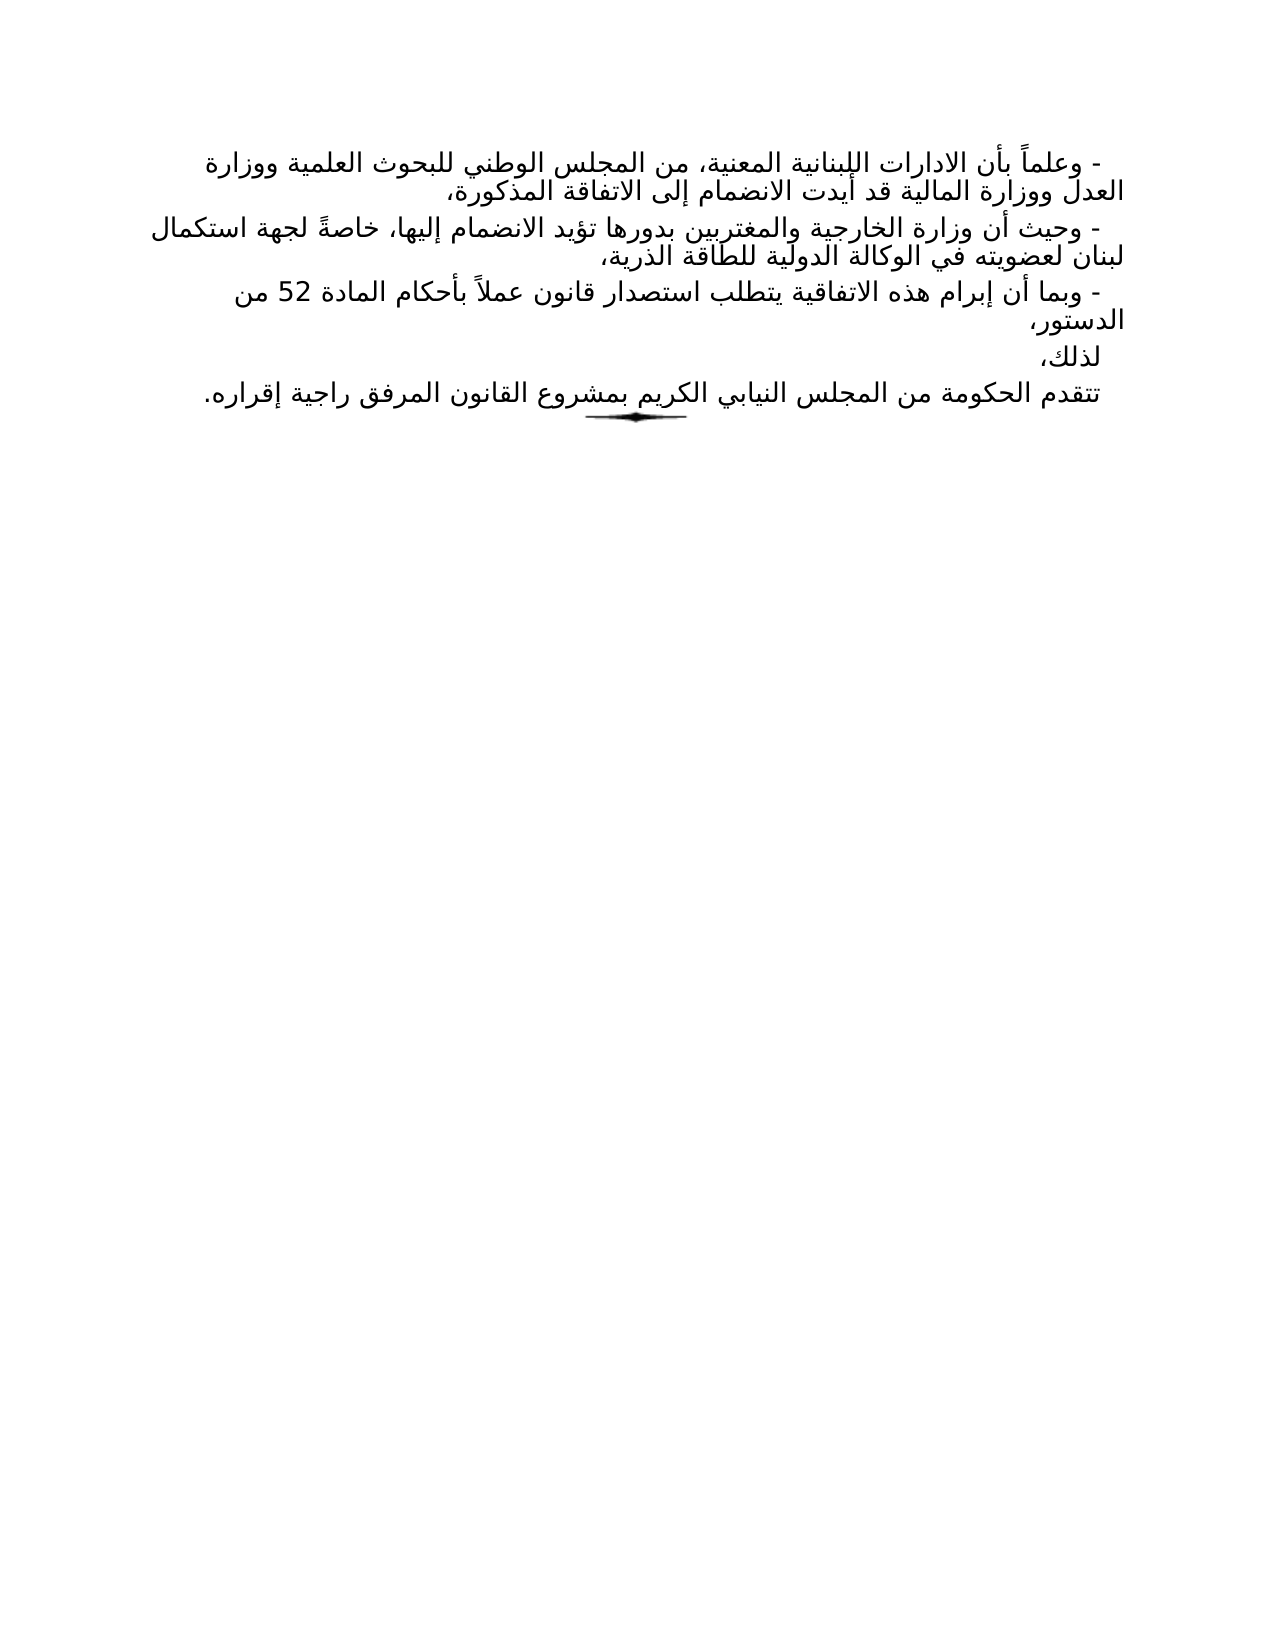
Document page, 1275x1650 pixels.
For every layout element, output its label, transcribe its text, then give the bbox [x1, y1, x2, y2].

text - وبما أن إبرام هذه الاتفاقية يتطلب استصدار قانون عملاً بأحكام المادة 52 من الدستور، [150, 279, 1125, 335]
text - وحيث أن وزارة الخارجية والمغتربين بدورها تؤيد الانضمام إليها، خاصةً لجهة استكمال لبنان لعضويته في الوكالة الدولية للطاقة الذرية، [150, 214, 1125, 271]
picture [578, 408, 696, 431]
text تتقدم الحكومة من المجلس النيابي الكريم بمشروع القانون المرفق راجية إقراره. [150, 380, 1125, 408]
text لذلك، [150, 344, 1125, 372]
text - وعلماً بأن الادارات اللبنانية المعنية، من المجلس الوطني للبحوث العلمية ووزارة العدل ووزارة المالية قد أيدت الانضمام إلى الاتفاقة المذكورة، [150, 150, 1125, 206]
